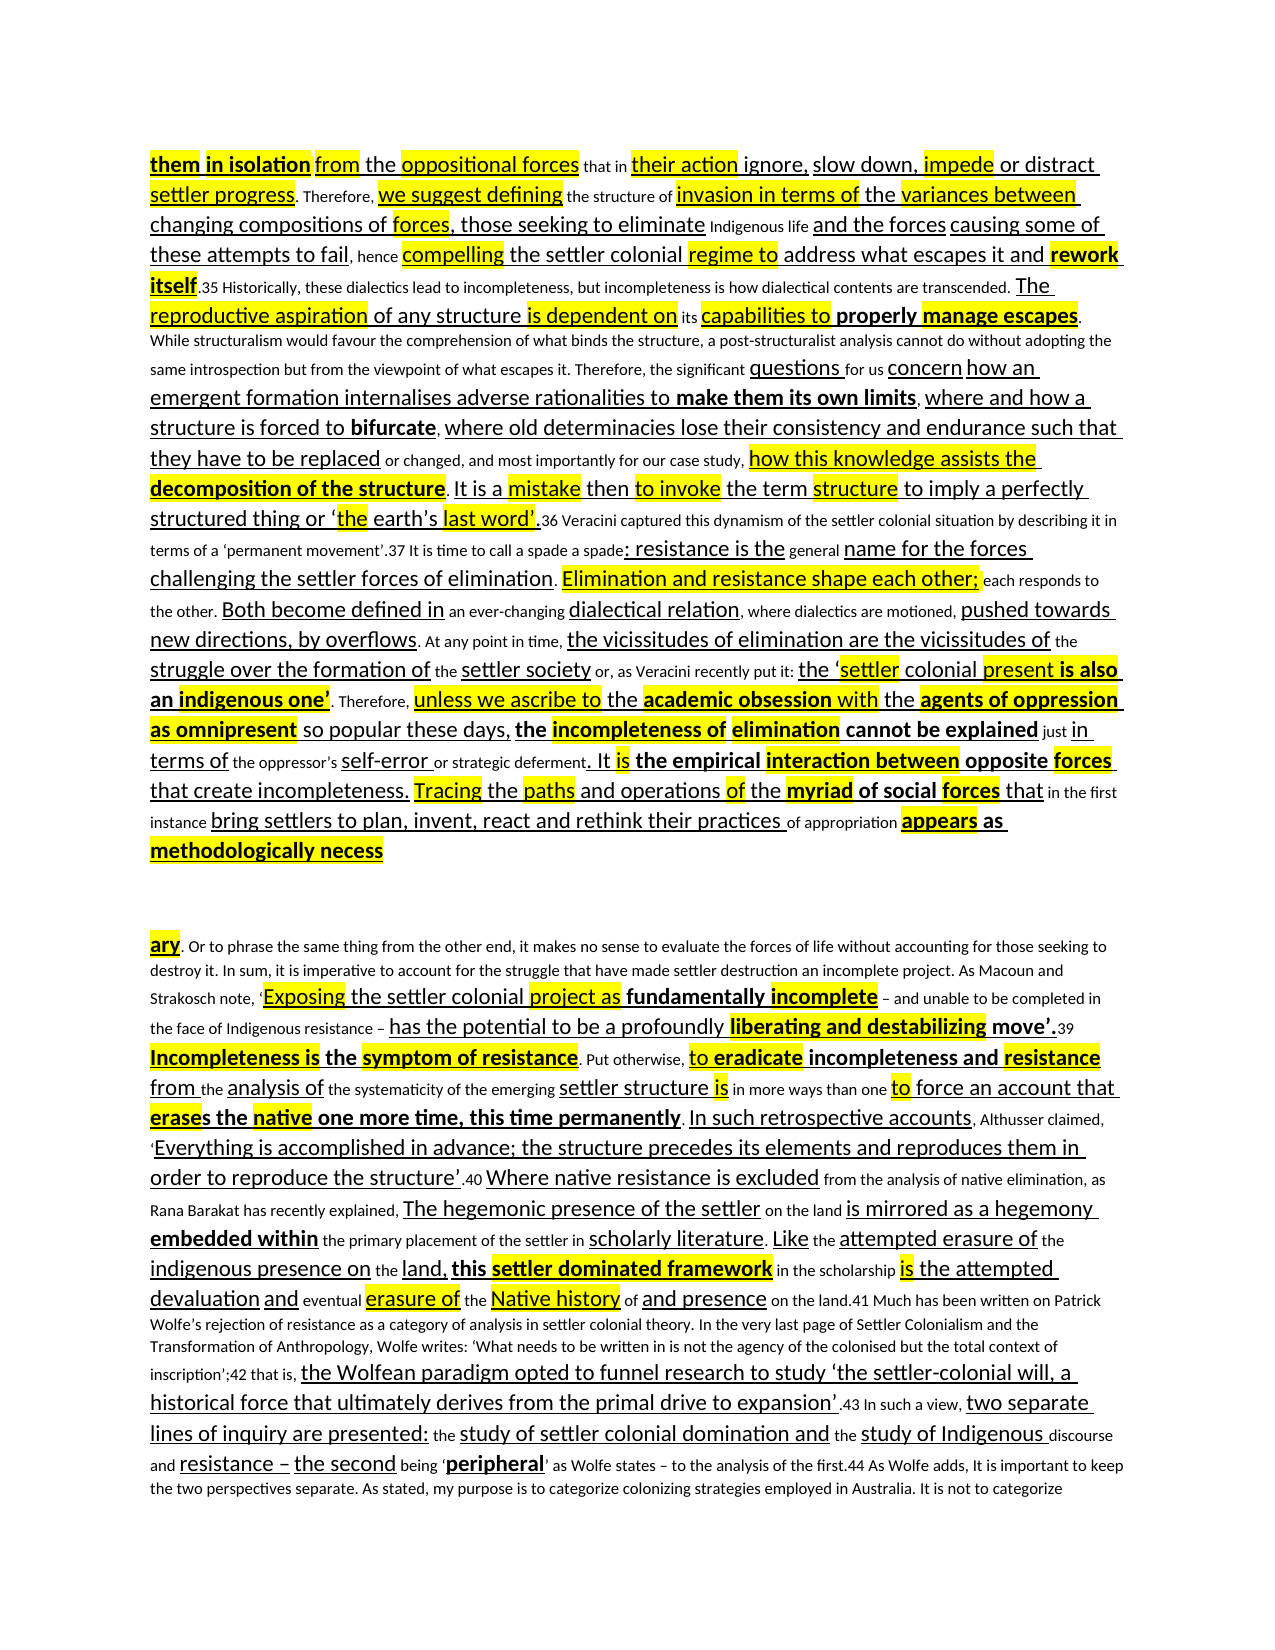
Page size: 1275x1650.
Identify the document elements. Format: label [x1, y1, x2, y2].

text [150, 150, 1125, 864]
text [150, 930, 1125, 1499]
